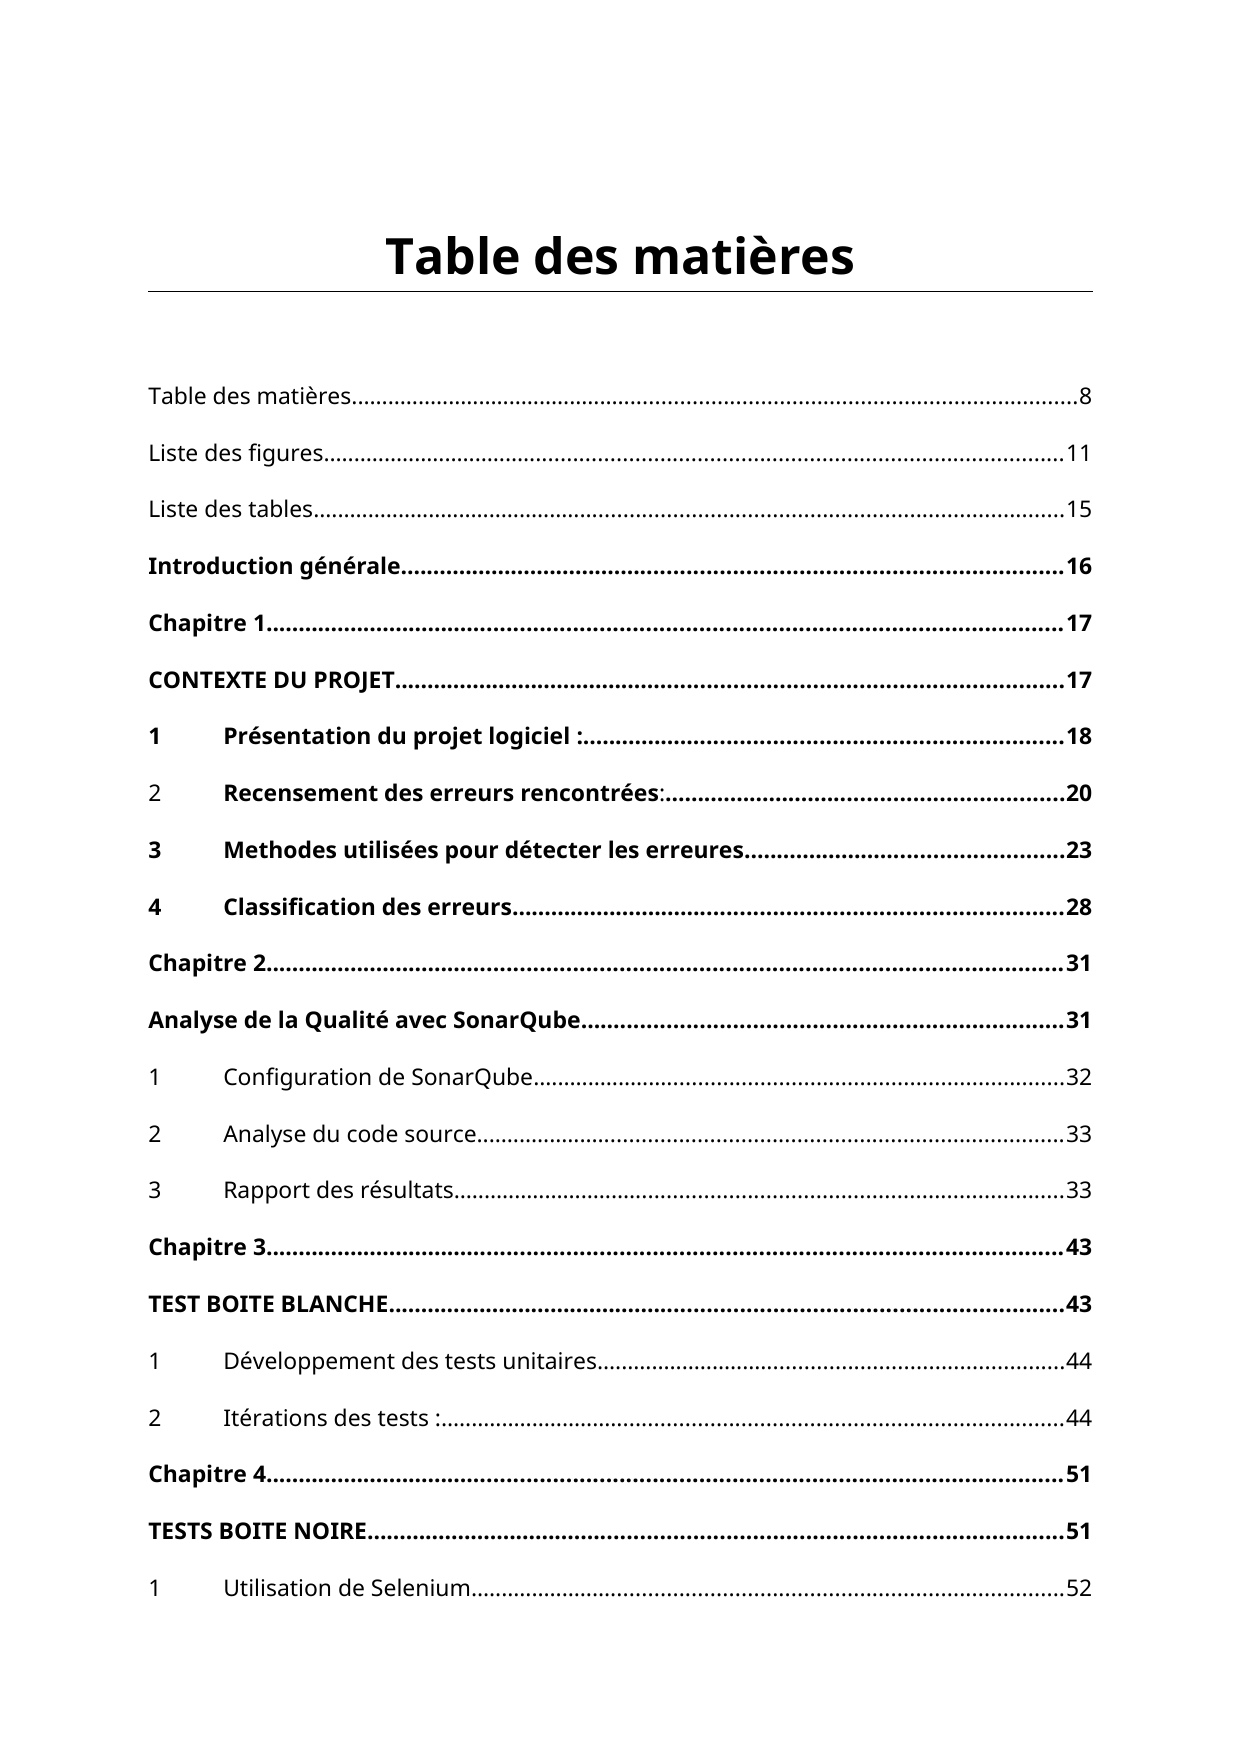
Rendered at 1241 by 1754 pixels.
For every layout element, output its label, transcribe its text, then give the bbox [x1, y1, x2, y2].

text 4 Classification des erreurs 28 [148, 891, 1093, 922]
text 2 Analyse du code source 33 [148, 1118, 1093, 1149]
text TEST BOITE BLANCHE 43 [148, 1288, 1093, 1319]
text 3 Methodes utilisées pour détecter les erreures 23 [148, 834, 1093, 865]
text Liste des figures 11 [148, 436, 1093, 468]
text Table des matières [148, 221, 1093, 291]
text 1 Développement des tests unitaires 44 [148, 1345, 1093, 1376]
text 2 Recensement des erreurs rencontrées: 20 [148, 777, 1093, 808]
text Table des matières 8 [148, 380, 1093, 411]
text CONTEXTE DU PROJET 17 [148, 663, 1093, 695]
text Introduction générale 16 [148, 550, 1093, 581]
text Chapitre 2 31 [148, 947, 1093, 979]
text TESTS BOITE NOIRE 51 [148, 1515, 1093, 1546]
text 1 Utilisation de Selenium 52 [148, 1572, 1093, 1603]
text Chapitre 3 43 [148, 1231, 1093, 1262]
text Analyse de la Qualité avec SonarQube 31 [148, 1004, 1093, 1035]
text Liste des tables 15 [148, 493, 1093, 524]
text 3 Rapport des résultats 33 [148, 1174, 1093, 1206]
text 1 Configuration de SonarQube 32 [148, 1061, 1093, 1092]
text 2 Itérations des tests : 44 [148, 1402, 1093, 1433]
text 1 Présentation du projet logiciel : 18 [148, 720, 1093, 752]
text Chapitre 4 51 [148, 1458, 1093, 1489]
text Chapitre 1 17 [148, 607, 1093, 638]
